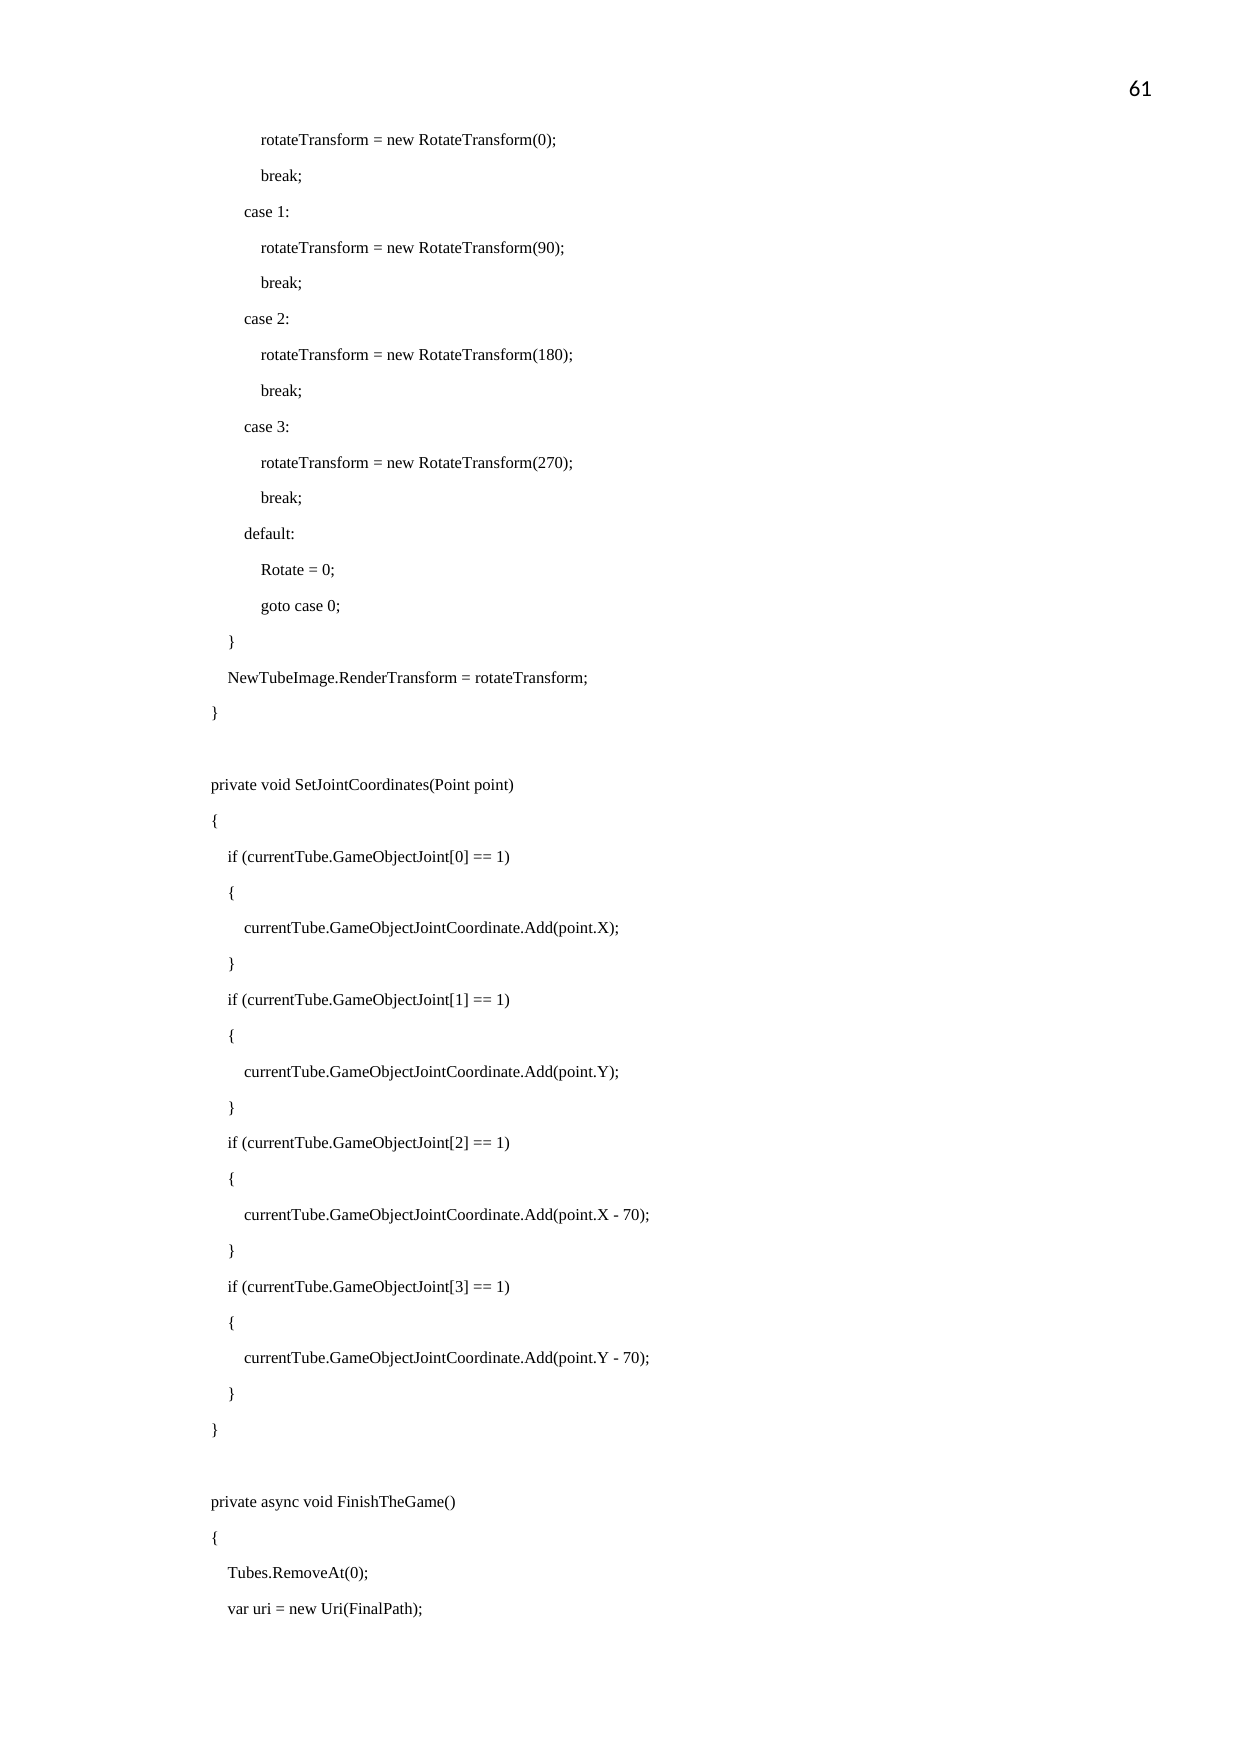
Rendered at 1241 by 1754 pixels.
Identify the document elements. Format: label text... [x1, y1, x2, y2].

text break; [177, 488, 1152, 507]
text if (currentTube.GameObjectJoint[1] == 1) [177, 990, 1152, 1009]
text { [177, 1026, 1152, 1045]
text { [177, 1169, 1152, 1188]
text } [177, 703, 1152, 722]
text case 2: [177, 309, 1152, 328]
text Tubes.RemoveAt(0); [177, 1563, 1152, 1582]
text { [177, 1312, 1152, 1332]
text currentTube.GameObjectJointCoordinate.Add(point.X - 70); [177, 1205, 1152, 1224]
text break; [177, 273, 1152, 292]
text { [177, 1527, 1152, 1547]
text rotateTransform = new RotateTransform(270); [177, 452, 1152, 472]
text var uri = new Uri(FinalPath); [177, 1599, 1152, 1618]
text goto case 0; [177, 596, 1152, 615]
text private async void FinishTheGame() [177, 1492, 1152, 1511]
text } [177, 954, 1152, 973]
text } [177, 1097, 1152, 1117]
text if (currentTube.GameObjectJoint[3] == 1) [177, 1277, 1152, 1296]
text NewTubeImage.RenderTransform = rotateTransform; [177, 667, 1152, 687]
text } [177, 632, 1152, 651]
text if (currentTube.GameObjectJoint[0] == 1) [177, 847, 1152, 866]
text } [177, 1241, 1152, 1260]
text rotateTransform = new RotateTransform(90); [177, 237, 1152, 257]
text break; [177, 381, 1152, 400]
text private void SetJointCoordinates(Point point) [177, 775, 1152, 794]
text currentTube.GameObjectJointCoordinate.Add(point.Y - 70); [177, 1348, 1152, 1367]
text case 3: [177, 417, 1152, 436]
text { [177, 882, 1152, 902]
text default: [177, 524, 1152, 543]
text currentTube.GameObjectJointCoordinate.Add(point.Y); [177, 1062, 1152, 1081]
text } [177, 1420, 1152, 1439]
text break; [177, 166, 1152, 185]
text if (currentTube.GameObjectJoint[2] == 1) [177, 1133, 1152, 1152]
text rotateTransform = new RotateTransform(0); [177, 130, 1152, 149]
text { [177, 811, 1152, 830]
text Rotate = 0; [177, 560, 1152, 579]
text rotateTransform = new RotateTransform(180); [177, 345, 1152, 364]
text case 1: [177, 202, 1152, 221]
text currentTube.GameObjectJointCoordinate.Add(point.X); [177, 918, 1152, 937]
text } [177, 1384, 1152, 1403]
